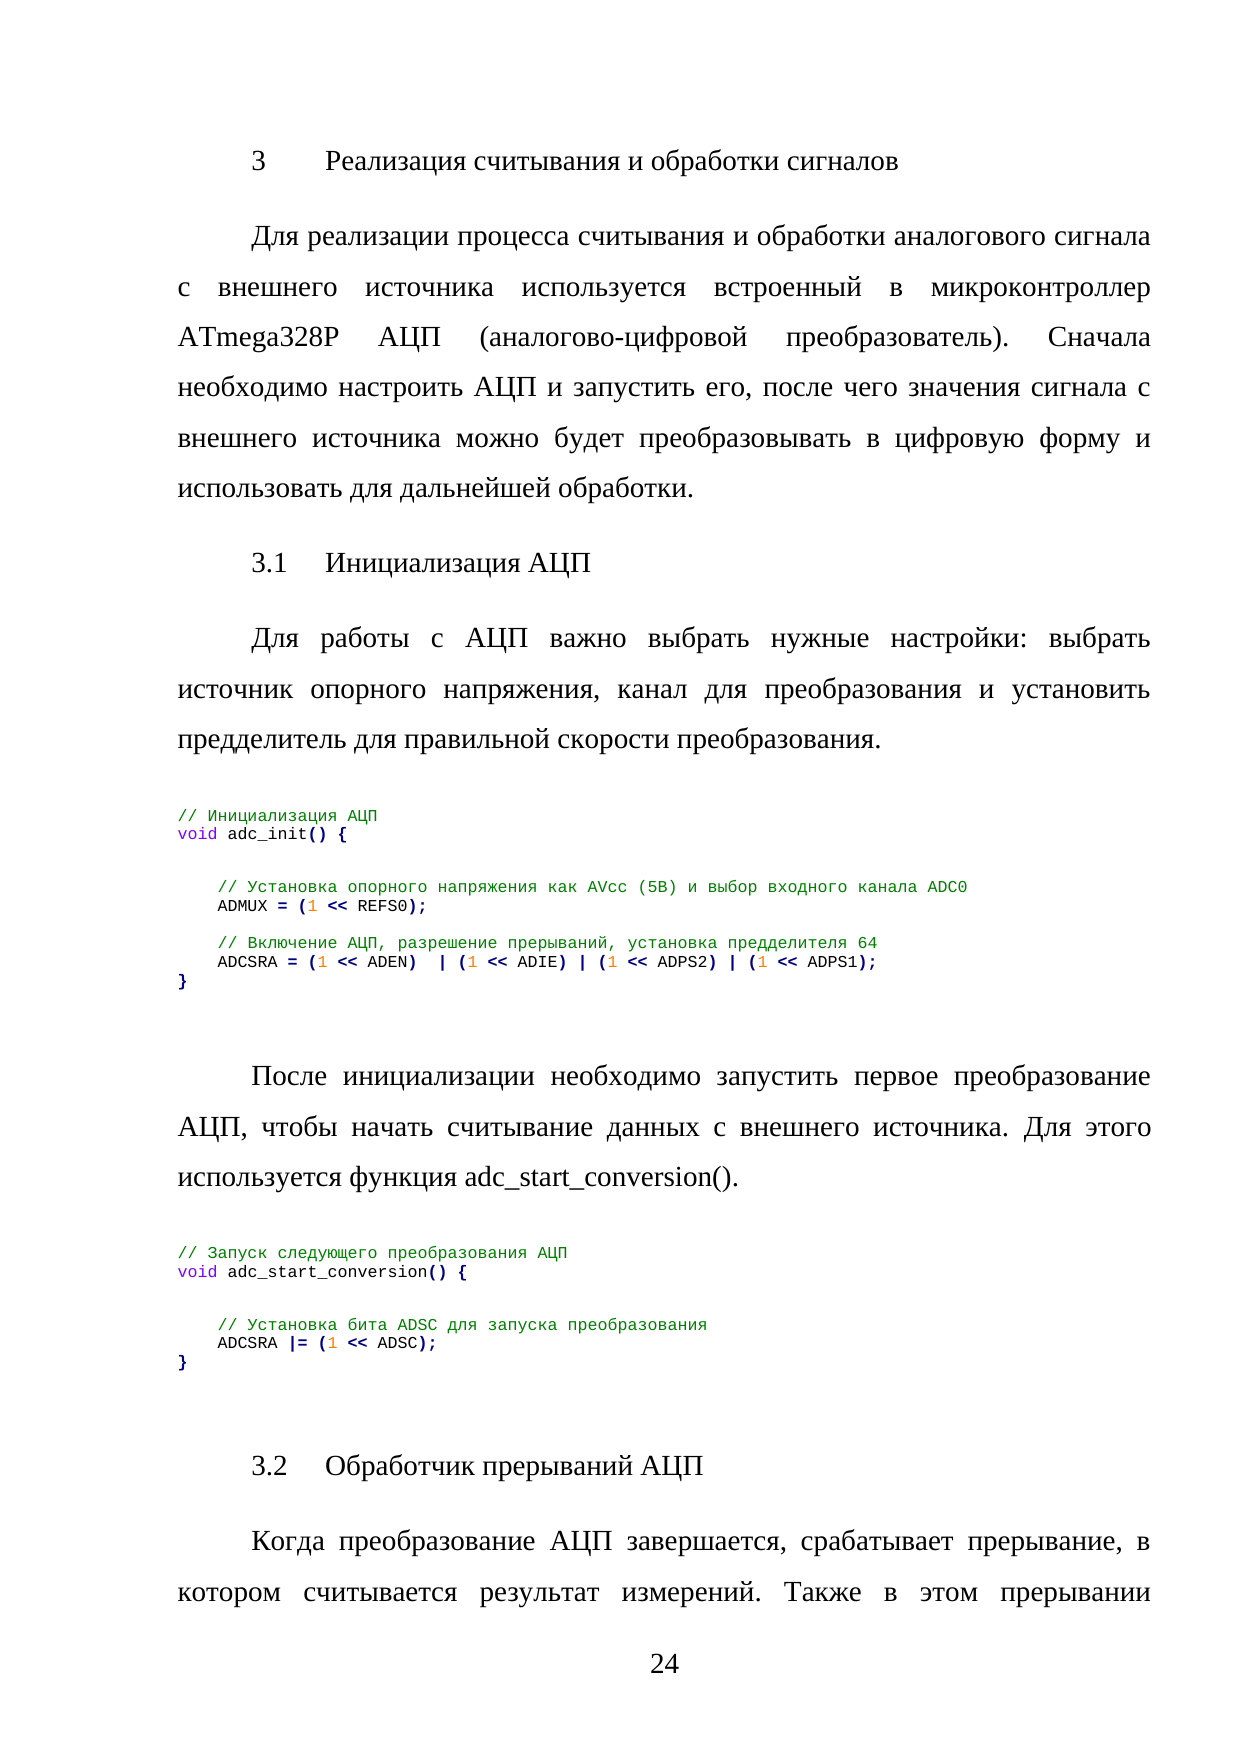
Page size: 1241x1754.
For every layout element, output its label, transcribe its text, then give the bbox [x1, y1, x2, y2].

text // Запуск следующего преобразования АЦП [177, 1245, 1152, 1264]
text Для работы с АЦП важно выбрать нужные настройки: выбрать источник опорного напряжения, канал для преобразования и установить предделитель для правильной скорости преобразования. [177, 621, 1152, 755]
text } [177, 1354, 1152, 1373]
text ADMUX = (1 << REFS0); [177, 897, 1152, 916]
text После инициализации необходимо запустить первое преобразование АЦП, чтобы начать считывание данных с внешнего источника. Для этого используется функция adc_start_conversion(). [177, 1058, 1152, 1193]
text // Включение АЦП, разрешение прерываний, установка предделителя 64 [177, 935, 1152, 954]
subtitle Инициализация АЦП [251, 545, 1152, 579]
subtitle Обработчик прерываний АЦП [251, 1448, 1152, 1482]
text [177, 1523, 1152, 1607]
text void adc_init() { [177, 826, 1152, 845]
text ADCSRA = (1 << ADEN) | (1 << ADIE) | (1 << ADPS2) | (1 << ADPS1); [177, 954, 1152, 973]
text void adc_start_conversion() { [177, 1264, 1152, 1283]
text ADCSRA |= (1 << ADSC); [177, 1335, 1152, 1354]
text // Инициализация АЦП [177, 807, 1152, 826]
text Для реализации процесса считывания и обработки аналогового сигнала с внешнего источника используется встроенный в микроконтроллер ATmega328P АЦП (аналогово-цифровой преобразователь). Сначала необходимо настроить АЦП и запустить его, после чего значения сигнала с внешнего источника можно будет преобразовывать в цифровую форму и использовать для дальнейшей обработки. [177, 218, 1152, 503]
text // Установка бита ADSC для запуска преобразования [177, 1316, 1152, 1335]
text // Установка опорного напряжения как AVcc (5В) и выбор входного канала ADC0 [177, 878, 1152, 897]
text } [177, 973, 1152, 991]
subtitle Реализация считывания и обработки сигналов [251, 143, 1152, 177]
